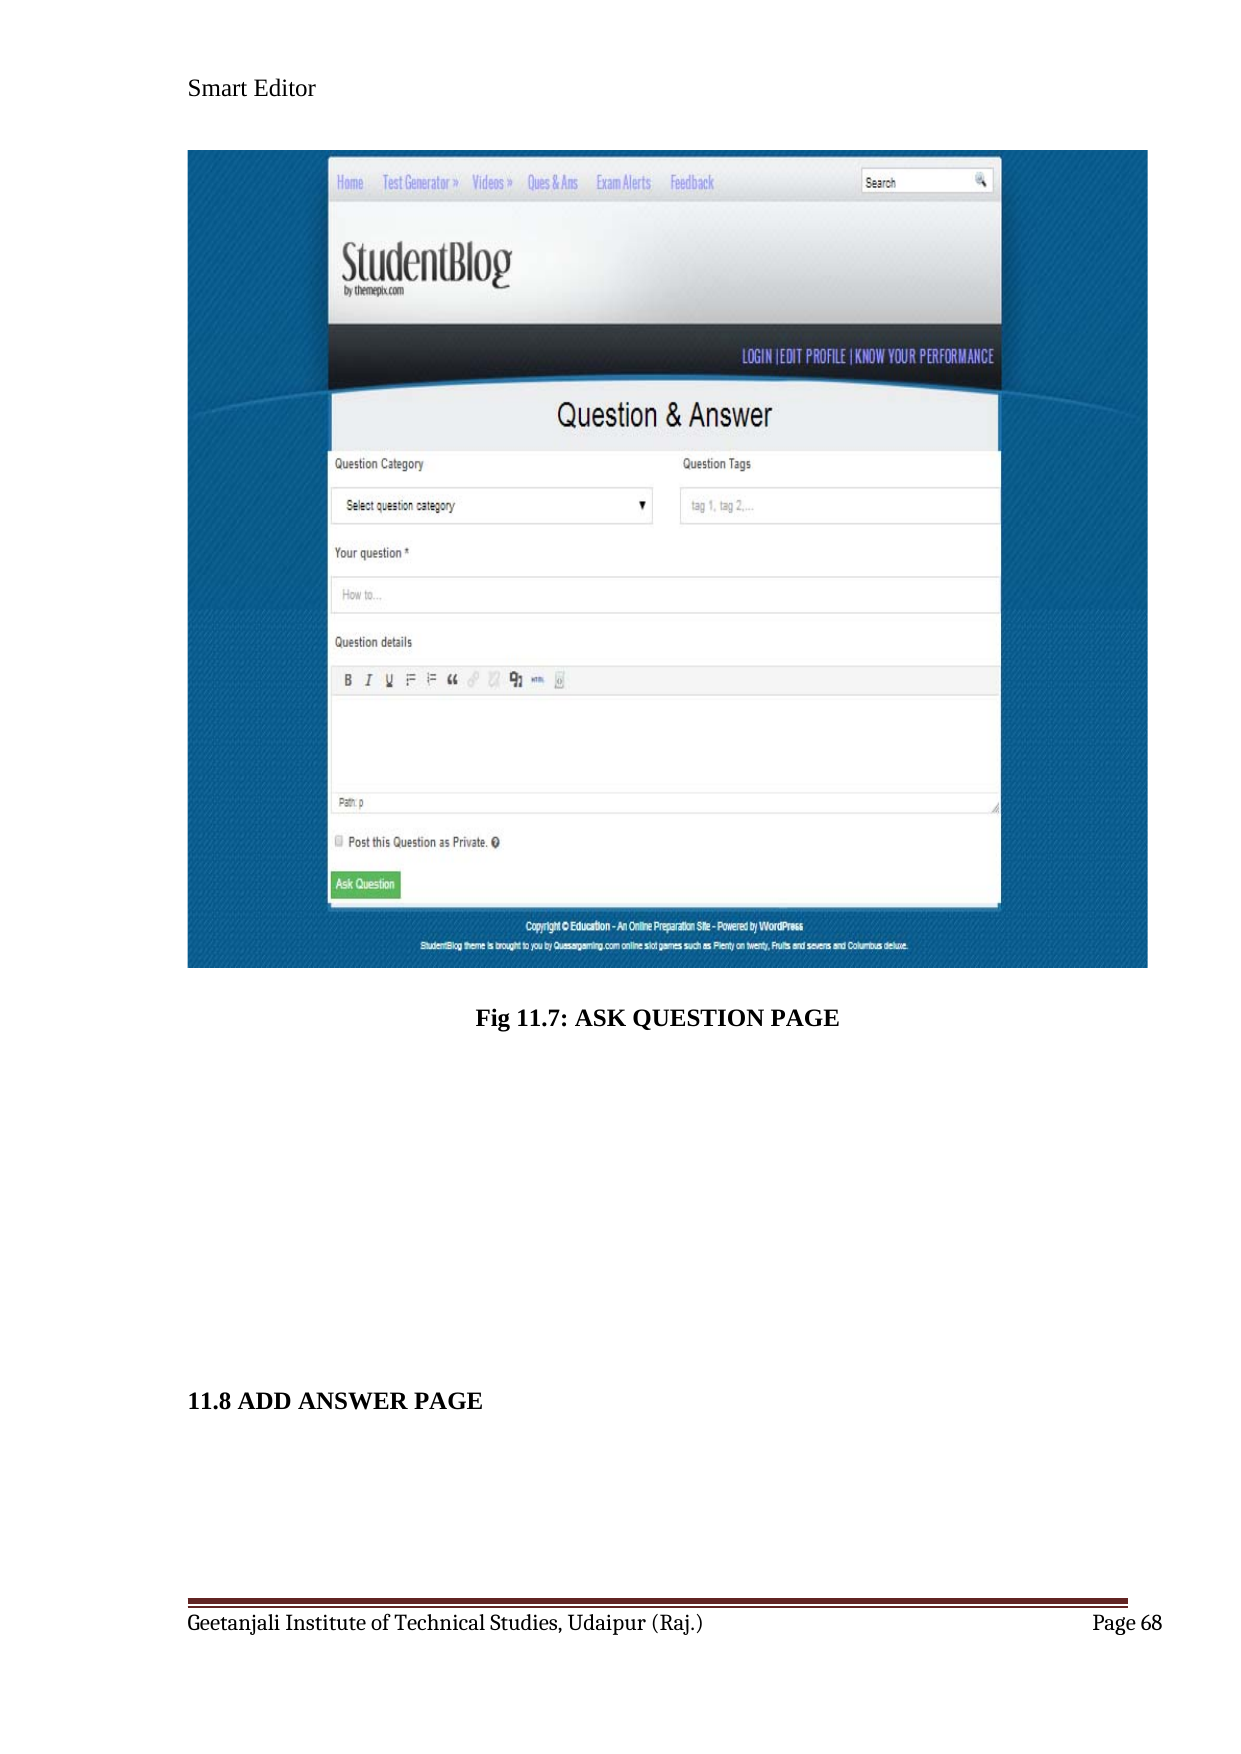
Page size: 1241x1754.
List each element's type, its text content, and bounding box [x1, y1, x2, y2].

text 11.8 ADD ANSWER PAGE [187, 1386, 1128, 1415]
text Fig 11.7: ASK QUESTION PAGE [187, 1003, 1128, 1031]
picture [187, 150, 1148, 968]
